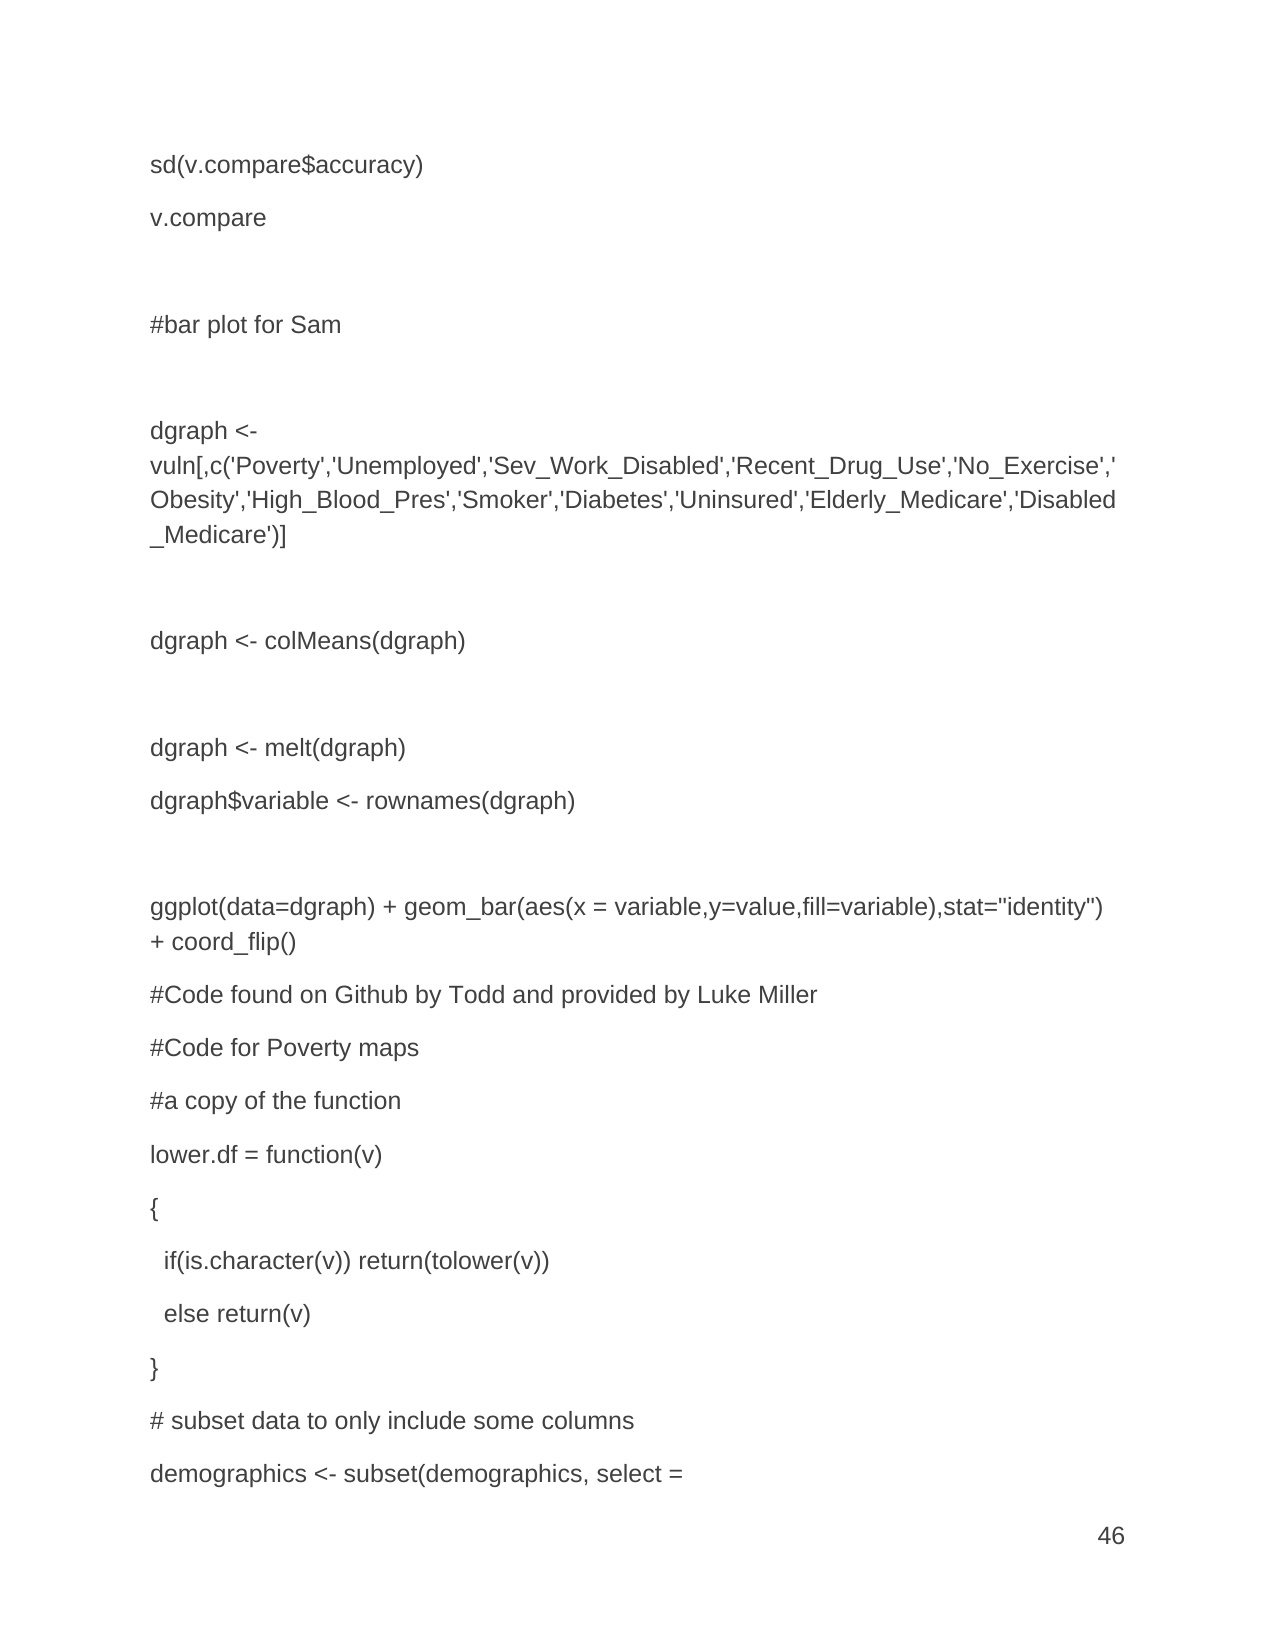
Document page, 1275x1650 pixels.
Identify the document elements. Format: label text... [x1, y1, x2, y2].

text dgraph$variable <- rownames(dgraph) [150, 786, 1125, 814]
text #Code for Poverty maps [150, 1033, 1125, 1062]
text dgraph <- melt(dgraph) [150, 732, 1125, 761]
text dgraph <- colMeans(dgraph) [150, 626, 1125, 655]
text else return(v) [150, 1299, 1125, 1328]
text dgraph <- vuln[,c('Poverty','Unemployed','Sev_Work_Disabled','Recent_Drug_Use','No_Exercise','Obesity','High_Blood_Pres','Smoker','Diabetes','Uninsured','Elderly_Medicare','Disabled_Medicare')] [150, 416, 1125, 548]
text #bar plot for Sam [150, 310, 1125, 338]
text } [150, 1352, 1125, 1381]
text # subset data to only include some columns [150, 1406, 1125, 1434]
text demographics <- subset(demographics, select = [150, 1459, 1125, 1488]
text sd(v.compare$accuracy) [150, 150, 1125, 179]
text { [150, 1193, 1125, 1222]
text if(is.character(v)) return(tolower(v)) [150, 1246, 1125, 1275]
text #a copy of the function [150, 1086, 1125, 1115]
text #Code found on Github by Todd and provided by Luke Miller [150, 980, 1125, 1009]
text lower.df = function(v) [150, 1139, 1125, 1168]
text v.compare [150, 203, 1125, 232]
text ggplot(data=dgraph) + geom_bar(aes(x = variable,y=value,fill=variable),stat="identity") + coord_flip() [150, 892, 1125, 955]
